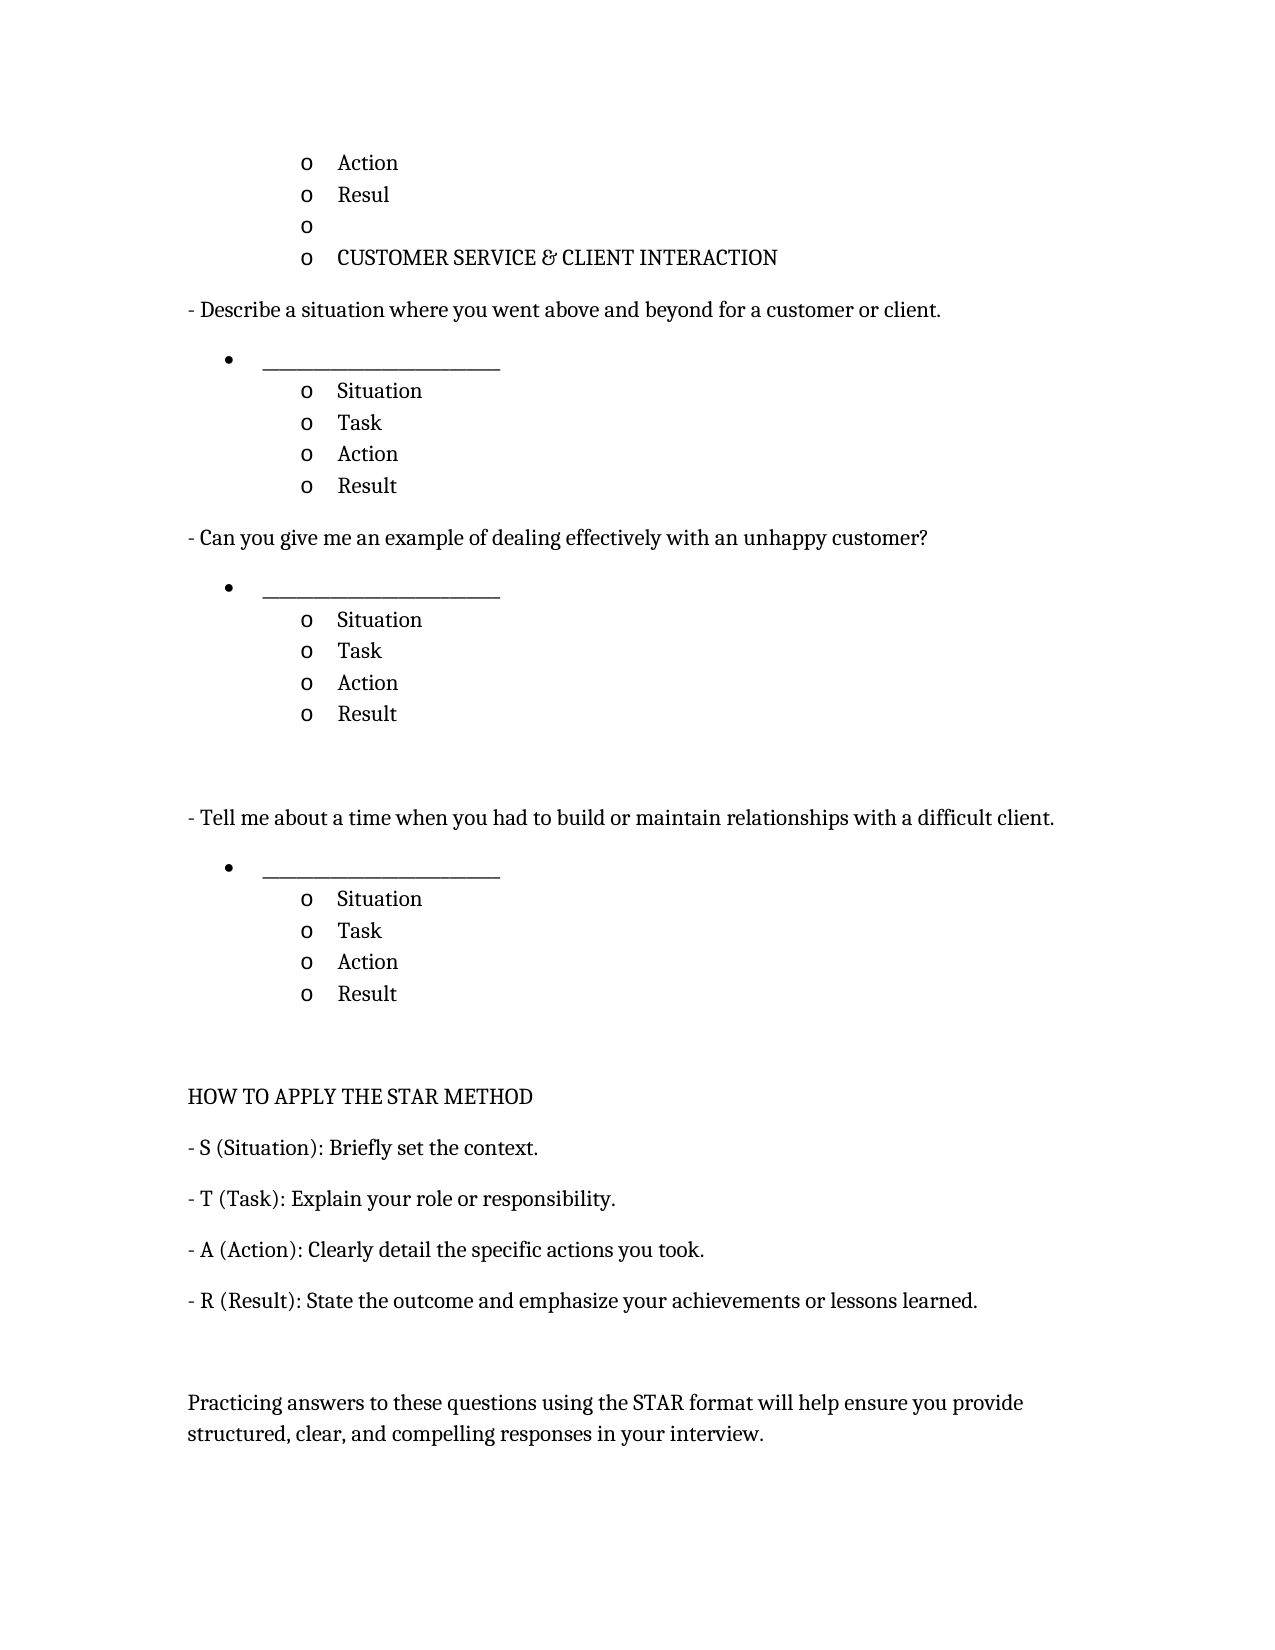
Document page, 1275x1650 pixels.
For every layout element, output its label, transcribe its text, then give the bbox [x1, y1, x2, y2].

text - A (Action): Clearly detail the specific actions you took. [187, 1237, 1087, 1263]
list Situation [300, 378, 1087, 406]
text - R (Result): State the outcome and emphasize your achievements or lessons learned. [187, 1288, 1087, 1314]
list Situation [300, 606, 1087, 634]
text - T (Task): Explain your role or responsibility. [187, 1186, 1087, 1212]
text - Describe a situation where you went above and beyond for a customer or client. [187, 297, 1087, 323]
list Situation [300, 886, 1087, 913]
list Result [300, 981, 1087, 1008]
list Task [300, 638, 1087, 666]
list CUSTOMER SERVICE & CLIENT INTERACTION [300, 244, 1087, 272]
list Result [300, 701, 1087, 729]
list Action [300, 669, 1087, 697]
list Resul [300, 182, 1087, 209]
text - Can you give me an example of dealing effectively with an unhappy customer? [187, 525, 1087, 552]
text - S (Situation): Briefly set the context. [187, 1135, 1087, 1161]
list Task [300, 917, 1087, 945]
list ____________________________ [225, 856, 1087, 882]
list Action [300, 150, 1087, 177]
text Practicing answers to these questions using the STAR format will help ensure you provide structured, clear, and compelling responses in your interview. [187, 1390, 1087, 1447]
list ____________________________ [225, 576, 1087, 603]
text HOW TO APPLY THE STAR METHOD [187, 1084, 1087, 1110]
list Action [300, 949, 1087, 976]
text - Tell me about a time when you had to build or maintain relationships with a difficult client. [187, 804, 1087, 831]
list Task [300, 410, 1087, 437]
list ____________________________ [225, 348, 1087, 374]
list Result [300, 473, 1087, 500]
list Action [300, 441, 1087, 469]
